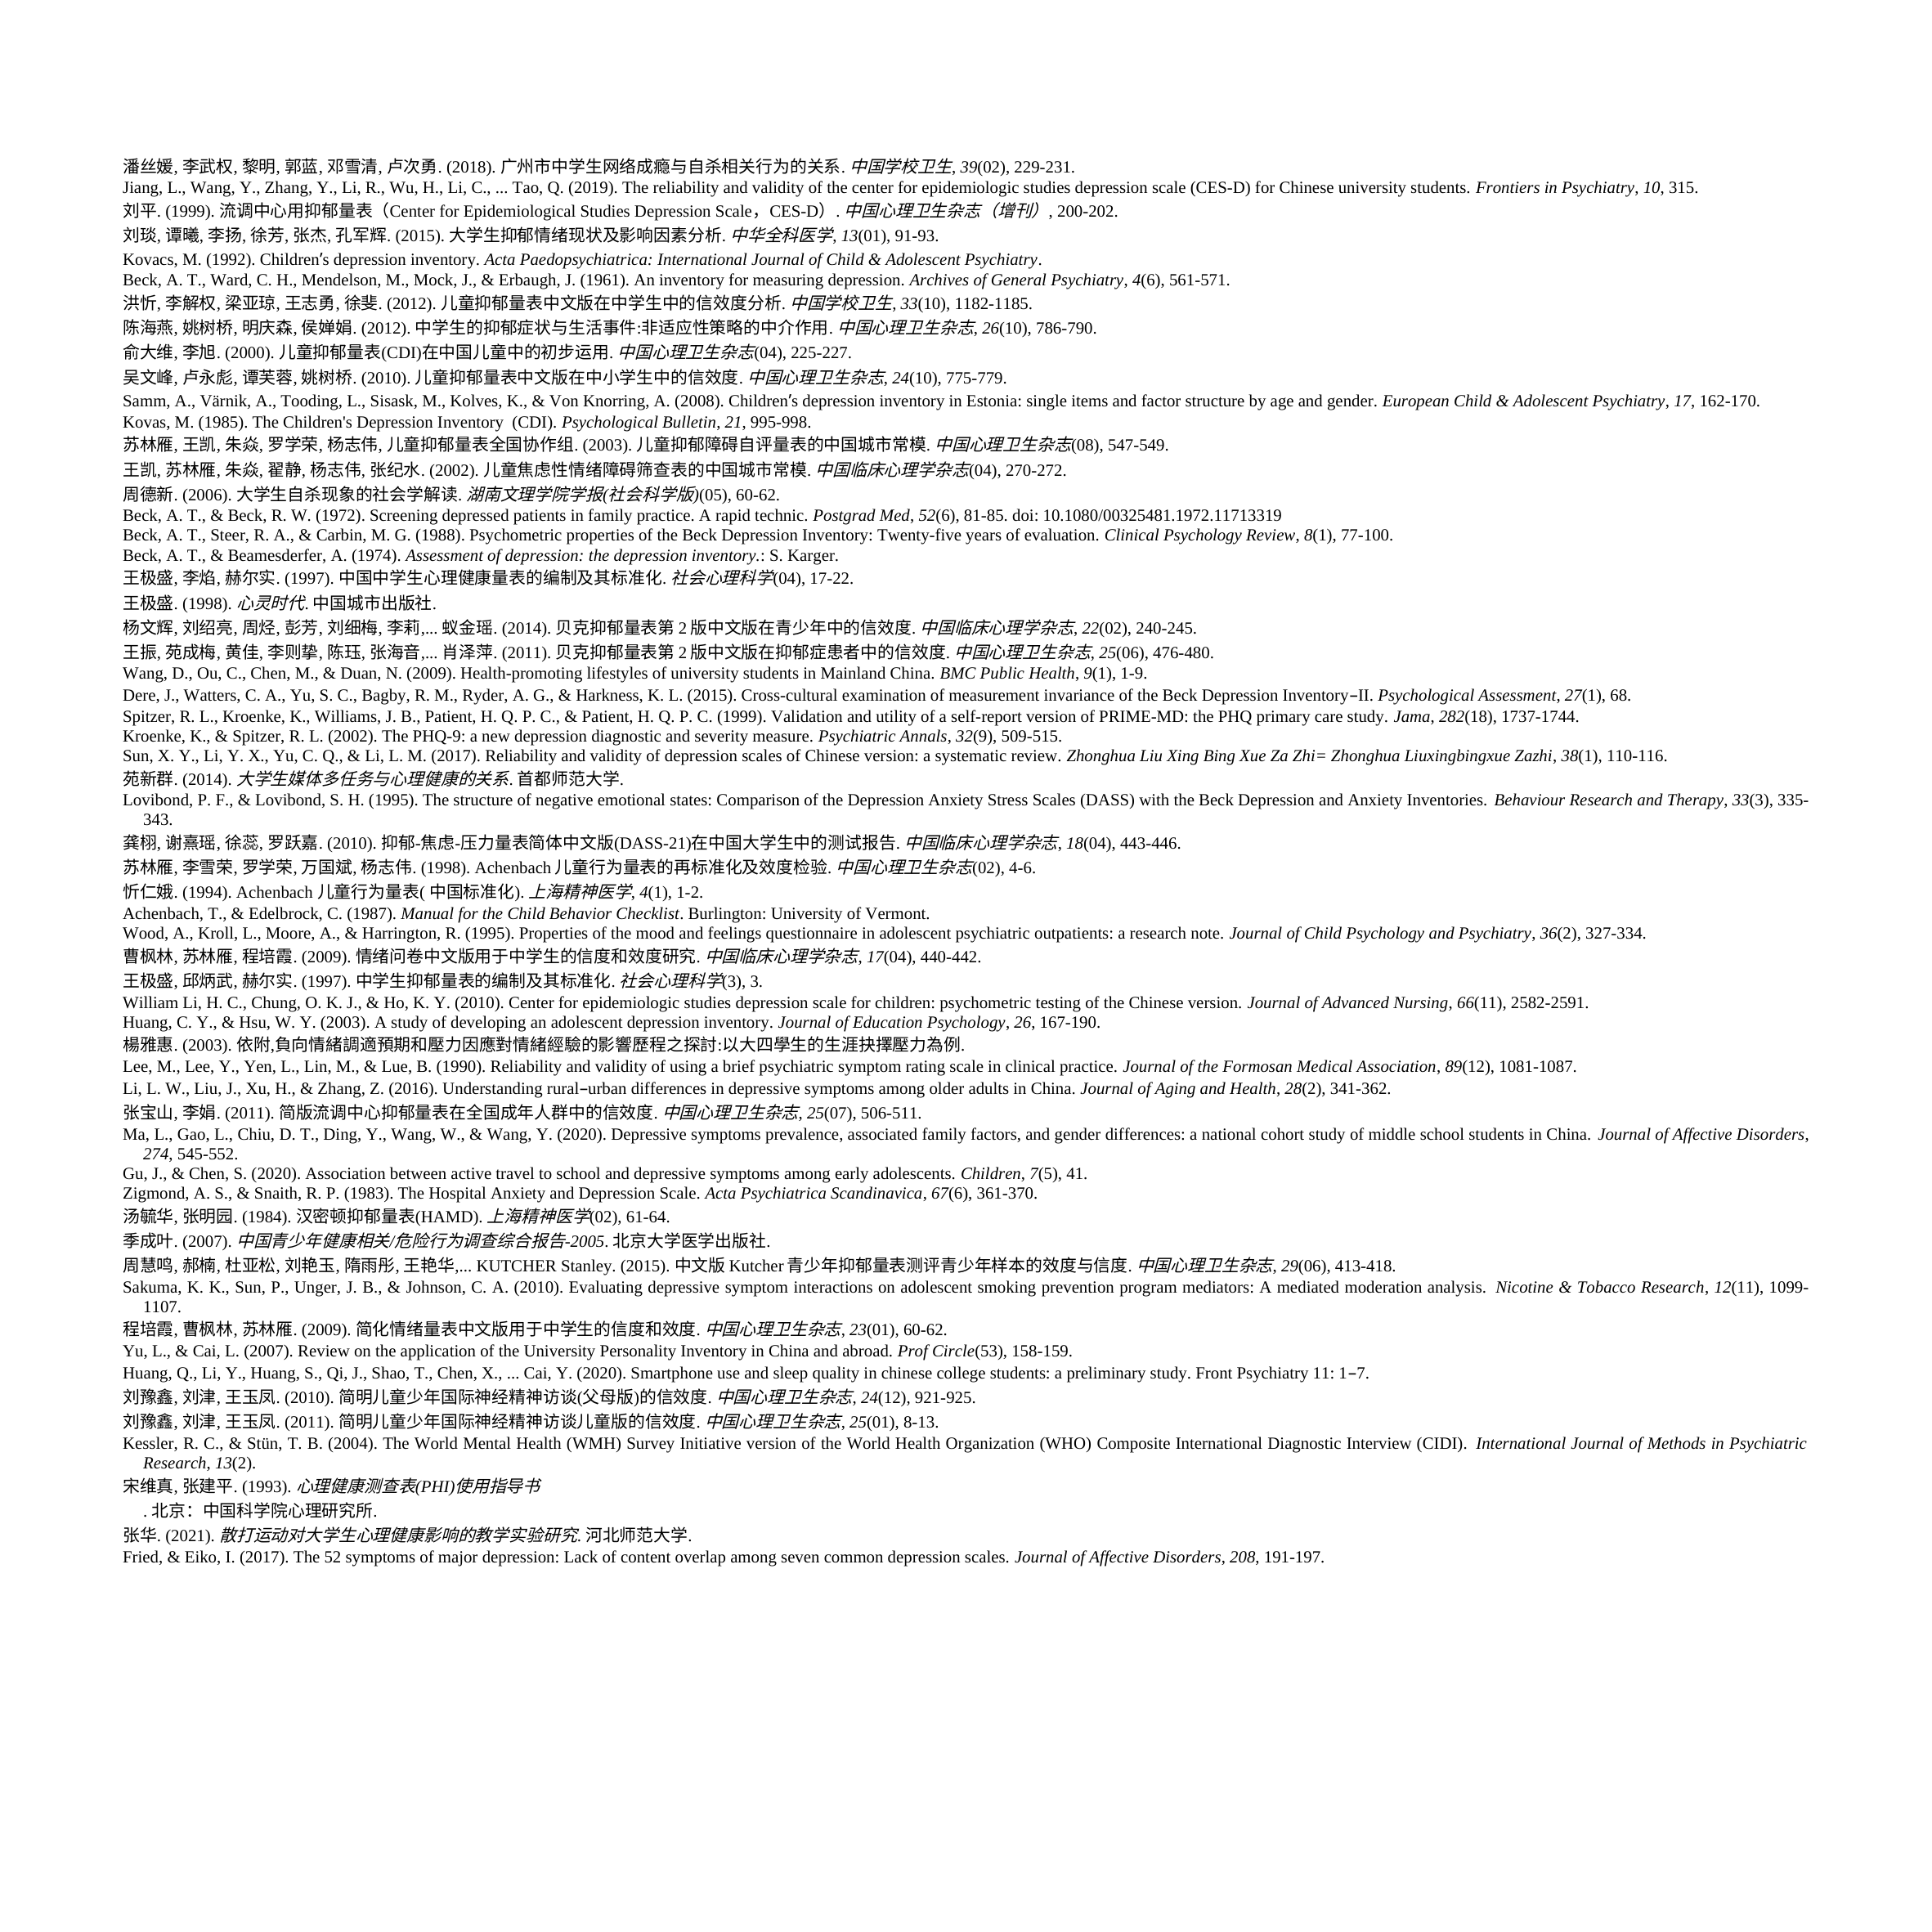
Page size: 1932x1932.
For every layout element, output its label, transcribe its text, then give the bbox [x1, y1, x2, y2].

text 王极盛. (1998). 心灵时代. 中国城市出版社. [123, 589, 1809, 614]
text 刘豫鑫, 刘津, 王玉凤. (2011). 简明儿童少年国际神经精神访谈儿童版的信效度. 中国心理卫生杂志, 25(01), 8-13. [123, 1408, 1809, 1433]
text 楊雅惠. (2003). 依附,負向情緒調適預期和壓力因應對情緒經驗的影響歷程之探討:以大四學生的生涯抉擇壓力為例. [123, 1032, 1809, 1056]
text 张华. (2021). 散打运动对大学生心理健康影响的教学实验研究. 河北师范大学. [123, 1522, 1809, 1546]
text Ma, L., Gao, L., Chiu, D. T., Ding, Y., Wang, W., & Wang, Y. (2020). Depressive symptoms prevalence, associated family factors, and gender differences: a national cohort study of middle school students in China. Journal of Affective Disorders, 274, 545-552. [123, 1123, 1809, 1163]
text Jiang, L., Wang, Y., Zhang, Y., Li, R., Wu, H., Li, C., ... Tao, Q. (2019). The reliability and validity of the center for epidemiologic studies depression scale (CES-D) for Chinese university students. Frontiers in Psychiatry, 10, 315. [123, 177, 1809, 197]
text 刘琰, 谭曦, 李扬, 徐芳, 张杰, 孔军辉. (2015). 大学生抑郁情绪现状及影响因素分析. 中华全科医学, 13(01), 91-93. [123, 222, 1809, 247]
text Zigmond, A. S., & Snaith, R. P. (1983). The Hospital Anxiety and Depression Scale. Acta Psychiatrica Scandinavica, 67(6), 361-370. [123, 1183, 1809, 1203]
text Beck, A. T., & Beamesderfer, A. (1974). Assessment of depression: the depression inventory.: S. Karger. [123, 545, 1809, 565]
text Sakuma, K. K., Sun, P., Unger, J. B., & Johnson, C. A. (2010). Evaluating depressive symptom interactions on adolescent smoking prevention program mediators: A mediated moderation analysis. Nicotine & Tobacco Research, 12(11), 1099-1107. [123, 1276, 1809, 1316]
text 周慧鸣, 郝楠, 杜亚松, 刘艳玉, 隋雨彤, 王艳华,... KUTCHER Stanley. (2015). 中文版Kutcher青少年抑郁量表测评青少年样本的效度与信度. 中国心理卫生杂志, 29(06), 413-418. [123, 1252, 1809, 1276]
text 刘豫鑫, 刘津, 王玉凤. (2010). 简明儿童少年国际神经精神访谈(父母版)的信效度. 中国心理卫生杂志, 24(12), 921-925. [123, 1383, 1809, 1408]
text Sun, X. Y., Li, Y. X., Yu, C. Q., & Li, L. M. (2017). Reliability and validity of depression scales of Chinese version: a systematic review. Zhonghua Liu Xing Bing Xue Za Zhi= Zhonghua Liuxingbingxue Zazhi, 38(1), 110-116. [123, 746, 1809, 765]
text 张宝山, 李娟. (2011). 简版流调中心抑郁量表在全国成年人群中的信效度. 中国心理卫生杂志, 25(07), 506-511. [123, 1099, 1809, 1123]
text 忻仁娥. (1994). Achenbach 儿童行为量表( 中国标准化). 上海精神医学, 4(1), 1-2. [123, 879, 1809, 903]
text Lovibond, P. F., & Lovibond, S. H. (1995). The structure of negative emotional states: Comparison of the Depression Anxiety Stress Scales (DASS) with the Beck Depression and Anxiety Inventories. Behaviour Research and Therapy, 33(3), 335-343. [123, 790, 1809, 829]
text Beck, A. T., & Beck, R. W. (1972). Screening depressed patients in family practice. A rapid technic. Postgrad Med, 52(6), 81-85. doi: 10.1080/00325481.1972.11713319 [123, 505, 1809, 525]
text 王极盛, 李焰, 赫尔实. (1997). 中国中学生心理健康量表的编制及其标准化. 社会心理科学(04), 17-22. [123, 565, 1809, 589]
text Beck, A. T., Ward, C. H., Mendelson, M., Mock, J., & Erbaugh, J. (1961). An inventory for measuring depression. Archives of General Psychiatry, 4(6), 561-571. [123, 270, 1809, 289]
text 苑新群. (2014). 大学生媒体多任务与心理健康的关系. 首都师范大学. [123, 765, 1809, 790]
text Li, L. W., Liu, J., Xu, H., & Zhang, Z. (2016). Understanding rural–urban differences in depressive symptoms among older adults in China. Journal of Aging and Health, 28(2), 341-362. [123, 1076, 1809, 1099]
text 苏林雁, 王凯, 朱焱, 罗学荣, 杨志伟, 儿童抑郁量表全国协作组. (2003). 儿童抑郁障碍自评量表的中国城市常模. 中国心理卫生杂志(08), 547-549. [123, 432, 1809, 456]
text Achenbach, T., & Edelbrock, C. (1987). Manual for the Child Behavior Checklist. Burlington: University of Vermont. [123, 903, 1809, 923]
text . 北京：中国科学院心理研究所. [143, 1497, 1809, 1522]
text 曹枫林, 苏林雁, 程培霞. (2009). 情绪问卷中文版用于中学生的信度和效度研究. 中国临床心理学杂志, 17(04), 440-442. [123, 943, 1809, 967]
text Beck, A. T., Steer, R. A., & Carbin, M. G. (1988). Psychometric properties of the Beck Depression Inventory: Twenty-five years of evaluation. Clinical Psychology Review, 8(1), 77-100. [123, 525, 1809, 545]
text Gu, J., & Chen, S. (2020). Association between active travel to school and depressive symptoms among early adolescents. Children, 7(5), 41. [123, 1163, 1809, 1183]
text Wang, D., Ou, C., Chen, M., & Duan, N. (2009). Health-promoting lifestyles of university students in Mainland China. BMC Public Health, 9(1), 1-9. [123, 663, 1809, 683]
text 陈海燕, 姚树桥, 明庆森, 侯婵娟. (2012). 中学生的抑郁症状与生活事件:非适应性策略的中介作用. 中国心理卫生杂志, 26(10), 786-790. [123, 314, 1809, 339]
text Samm, A., Värnik, A., Tooding, L., Sisask, M., Kolves, K., & Von Knorring, A. (2008). Children’s depression inventory in Estonia: single items and factor structure by age and gender. European Child & Adolescent Psychiatry, 17, 162-170. [123, 388, 1809, 412]
text 吴文峰, 卢永彪, 谭芙蓉, 姚树桥. (2010). 儿童抑郁量表中文版在中小学生中的信效度. 中国心理卫生杂志, 24(10), 775-779. [123, 364, 1809, 388]
text 王极盛, 邱炳武, 赫尔实. (1997). 中学生抑郁量表的编制及其标准化. 社会心理科学(3), 3. [123, 967, 1809, 992]
text Kroenke, K., & Spitzer, R. L. (2002). The PHQ-9: a new depression diagnostic and severity measure. Psychiatric Annals, 32(9), 509-515. [123, 726, 1809, 746]
text 龚栩, 谢熹瑶, 徐蕊, 罗跃嘉. (2010). 抑郁-焦虑-压力量表简体中文版(DASS-21)在中国大学生中的测试报告. 中国临床心理学杂志, 18(04), 443-446. [123, 829, 1809, 854]
text 程培霞, 曹枫林, 苏林雁. (2009). 简化情绪量表中文版用于中学生的信度和效度. 中国心理卫生杂志, 23(01), 60-62. [123, 1316, 1809, 1341]
text 汤毓华, 张明园. (1984). 汉密顿抑郁量表(HAMD). 上海精神医学(02), 61-64. [123, 1203, 1809, 1227]
text William Li, H. C., Chung, O. K. J., & Ho, K. Y. (2010). Center for epidemiologic studies depression scale for children: psychometric testing of the Chinese version. Journal of Advanced Nursing, 66(11), 2582-2591. [123, 992, 1809, 1012]
text Lee, M., Lee, Y., Yen, L., Lin, M., & Lue, B. (1990). Reliability and validity of using a brief psychiatric symptom rating scale in clinical practice. Journal of the Formosan Medical Association, 89(12), 1081-1087. [123, 1056, 1809, 1076]
text Yu, L., & Cai, L. (2007). Review on the application of the University Personality Inventory in China and abroad. Prof Circle(53), 158-159. [123, 1341, 1809, 1360]
text 季成叶. (2007). 中国青少年健康相关/危险行为调查综合报告-2005. 北京大学医学出版社. [123, 1227, 1809, 1252]
text Huang, Q., Li, Y., Huang, S., Qi, J., Shao, T., Chen, X., ... Cai, Y. (2020). Smartphone use and sleep quality in chinese college students: a preliminary study. Front Psychiatry 11: 1–7. [123, 1360, 1809, 1383]
text Huang, C. Y., & Hsu, W. Y. (2003). A study of developing an adolescent depression inventory. Journal of Education Psychology, 26, 167-190. [123, 1012, 1809, 1032]
text Dere, J., Watters, C. A., Yu, S. C., Bagby, R. M., Ryder, A. G., & Harkness, K. L. (2015). Cross-cultural examination of measurement invariance of the Beck Depression Inventory–II. Psychological Assessment, 27(1), 68. [123, 683, 1809, 706]
text Kovacs, M. (1992). Children’s depression inventory. Acta Paedopsychiatrica: International Journal of Child & Adolescent Psychiatry. [123, 247, 1809, 270]
text 苏林雁, 李雪荣, 罗学荣, 万国斌, 杨志伟. (1998). Achenbach儿童行为量表的再标准化及效度检验. 中国心理卫生杂志(02), 4-6. [123, 854, 1809, 879]
text Kessler, R. C., & Stün, T. B. (2004). The World Mental Health (WMH) Survey Initiative version of the World Health Organization (WHO) Composite International Diagnostic Interview (CIDI). International Journal of Methods in Psychiatric Research, 13(2). [123, 1433, 1809, 1473]
text 杨文辉, 刘绍亮, 周烃, 彭芳, 刘细梅, 李莉,... 蚁金瑶. (2014). 贝克抑郁量表第2版中文版在青少年中的信效度. 中国临床心理学杂志, 22(02), 240-245. [123, 614, 1809, 639]
text 俞大维, 李旭. (2000). 儿童抑郁量表(CDI)在中国儿童中的初步运用. 中国心理卫生杂志(04), 225-227. [123, 339, 1809, 364]
text Kovas, M. (1985). The Children's Depression Inventory (CDI). Psychological Bulletin, 21, 995-998. [123, 412, 1809, 432]
text 宋维真, 张建平. (1993). 心理健康测查表(PHI)使用指导书 [123, 1473, 1809, 1497]
text 洪忻, 李解权, 梁亚琼, 王志勇, 徐斐. (2012). 儿童抑郁量表中文版在中学生中的信效度分析. 中国学校卫生, 33(10), 1182-1185. [123, 289, 1809, 314]
text Fried, & Eiko, I. (2017). The 52 symptoms of major depression: Lack of content overlap among seven common depression scales. Journal of Affective Disorders, 208, 191-197. [123, 1546, 1809, 1567]
text Spitzer, R. L., Kroenke, K., Williams, J. B., Patient, H. Q. P. C., & Patient, H. Q. P. C. (1999). Validation and utility of a self-report version of PRIME-MD: the PHQ primary care study. Jama, 282(18), 1737-1744. [123, 706, 1809, 726]
text 王振, 苑成梅, 黄佳, 李则挚, 陈珏, 张海音,... 肖泽萍. (2011). 贝克抑郁量表第2版中文版在抑郁症患者中的信效度. 中国心理卫生杂志, 25(06), 476-480. [123, 639, 1809, 663]
text 周德新. (2006). 大学生自杀现象的社会学解读. 湖南文理学院学报(社会科学版)(05), 60-62. [123, 481, 1809, 505]
text Wood, A., Kroll, L., Moore, A., & Harrington, R. (1995). Properties of the mood and feelings questionnaire in adolescent psychiatric outpatients: a research note. Journal of Child Psychology and Psychiatry, 36(2), 327-334. [123, 923, 1809, 943]
text 刘平. (1999). 流调中心用抑郁量表（Center for Epidemiological Studies Depression Scale，CES-D）. 中国心理卫生杂志（增刊）, 200-202. [123, 197, 1809, 222]
text 潘丝媛, 李武权, 黎明, 郭蓝, 邓雪清, 卢次勇. (2018). 广州市中学生网络成瘾与自杀相关行为的关系. 中国学校卫生, 39(02), 229-231. [123, 153, 1809, 177]
text 王凯, 苏林雁, 朱焱, 翟静, 杨志伟, 张纪水. (2002). 儿童焦虑性情绪障碍筛查表的中国城市常模. 中国临床心理学杂志(04), 270-272. [123, 456, 1809, 481]
